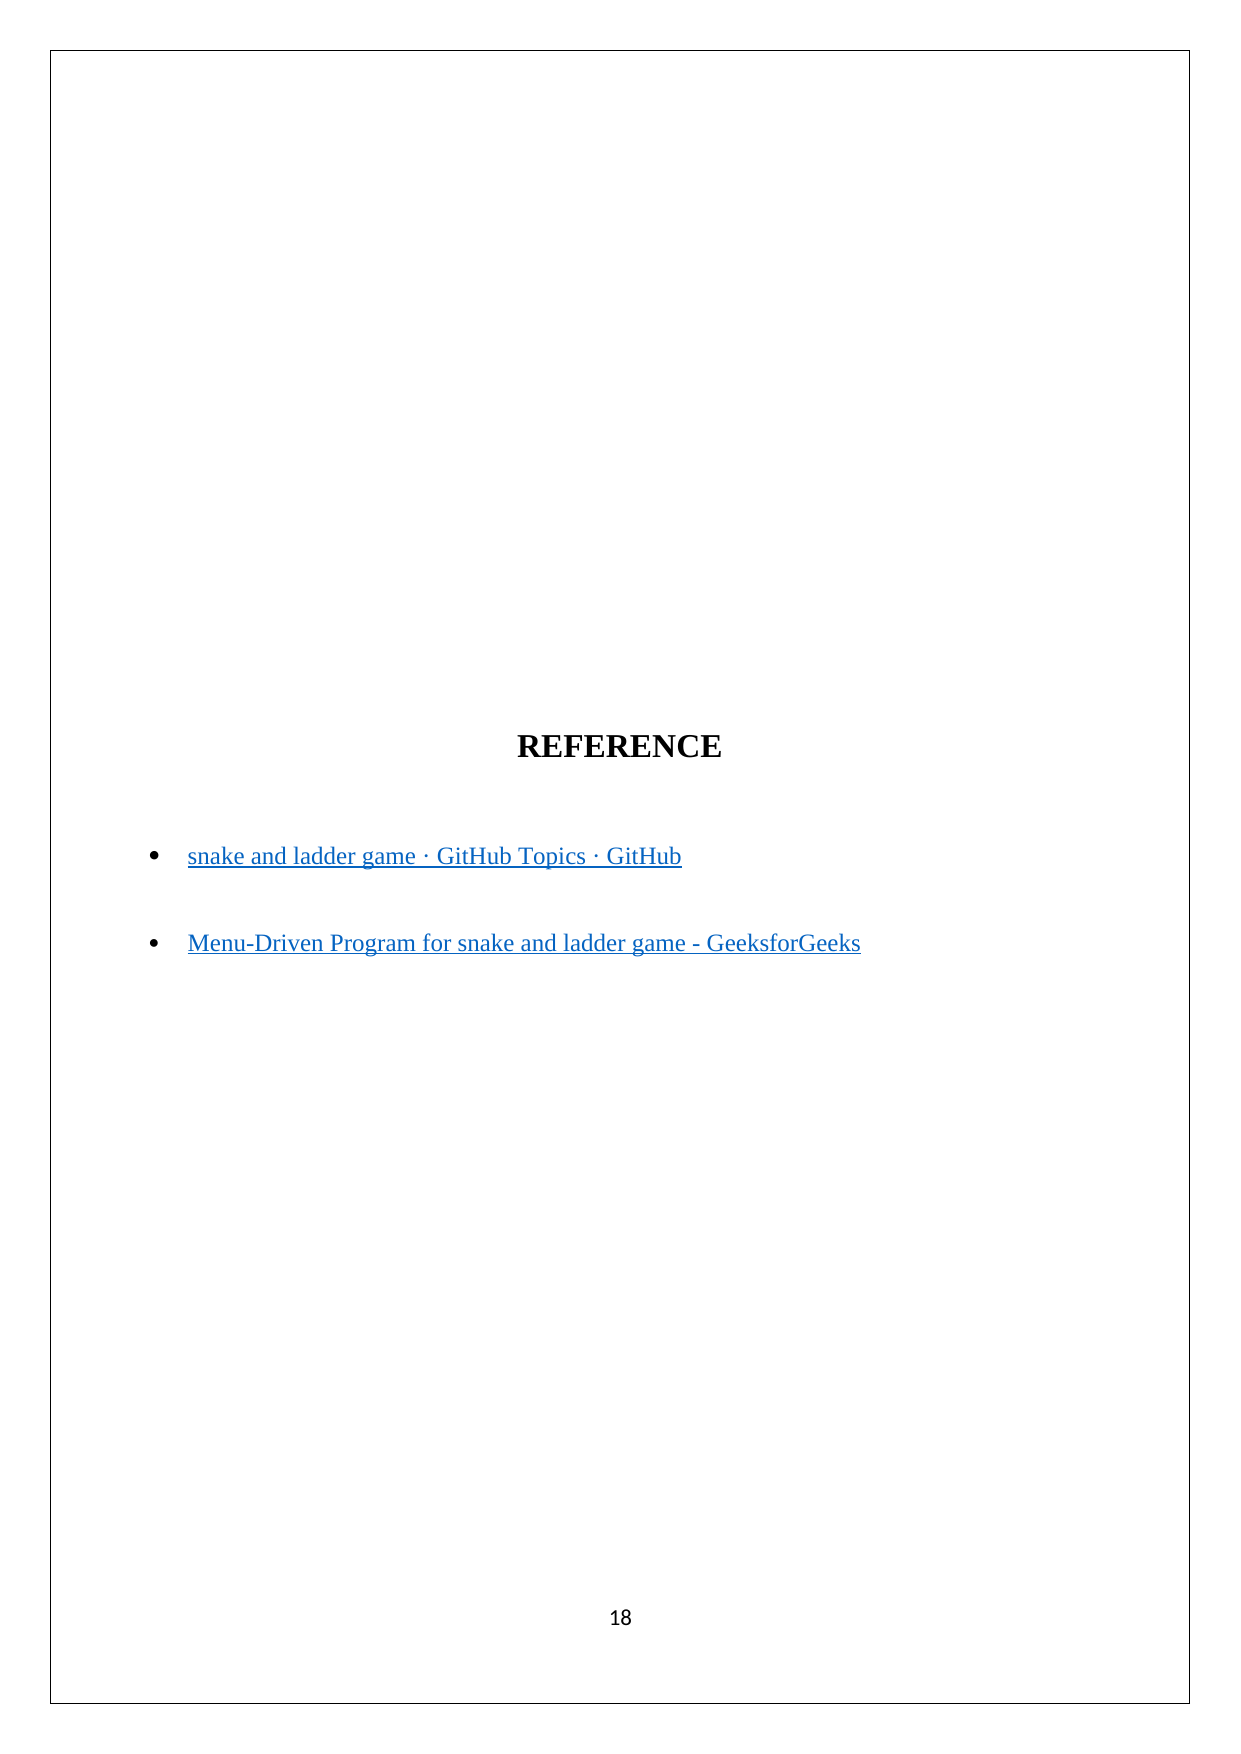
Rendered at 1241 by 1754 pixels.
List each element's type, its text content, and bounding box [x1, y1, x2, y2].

list snake and ladder game · GitHub Topics · GitHub [150, 841, 1090, 870]
text REFERENCE [150, 726, 1089, 765]
list Menu-Driven Program for snake and ladder game - GeeksforGeeks [150, 928, 1090, 956]
